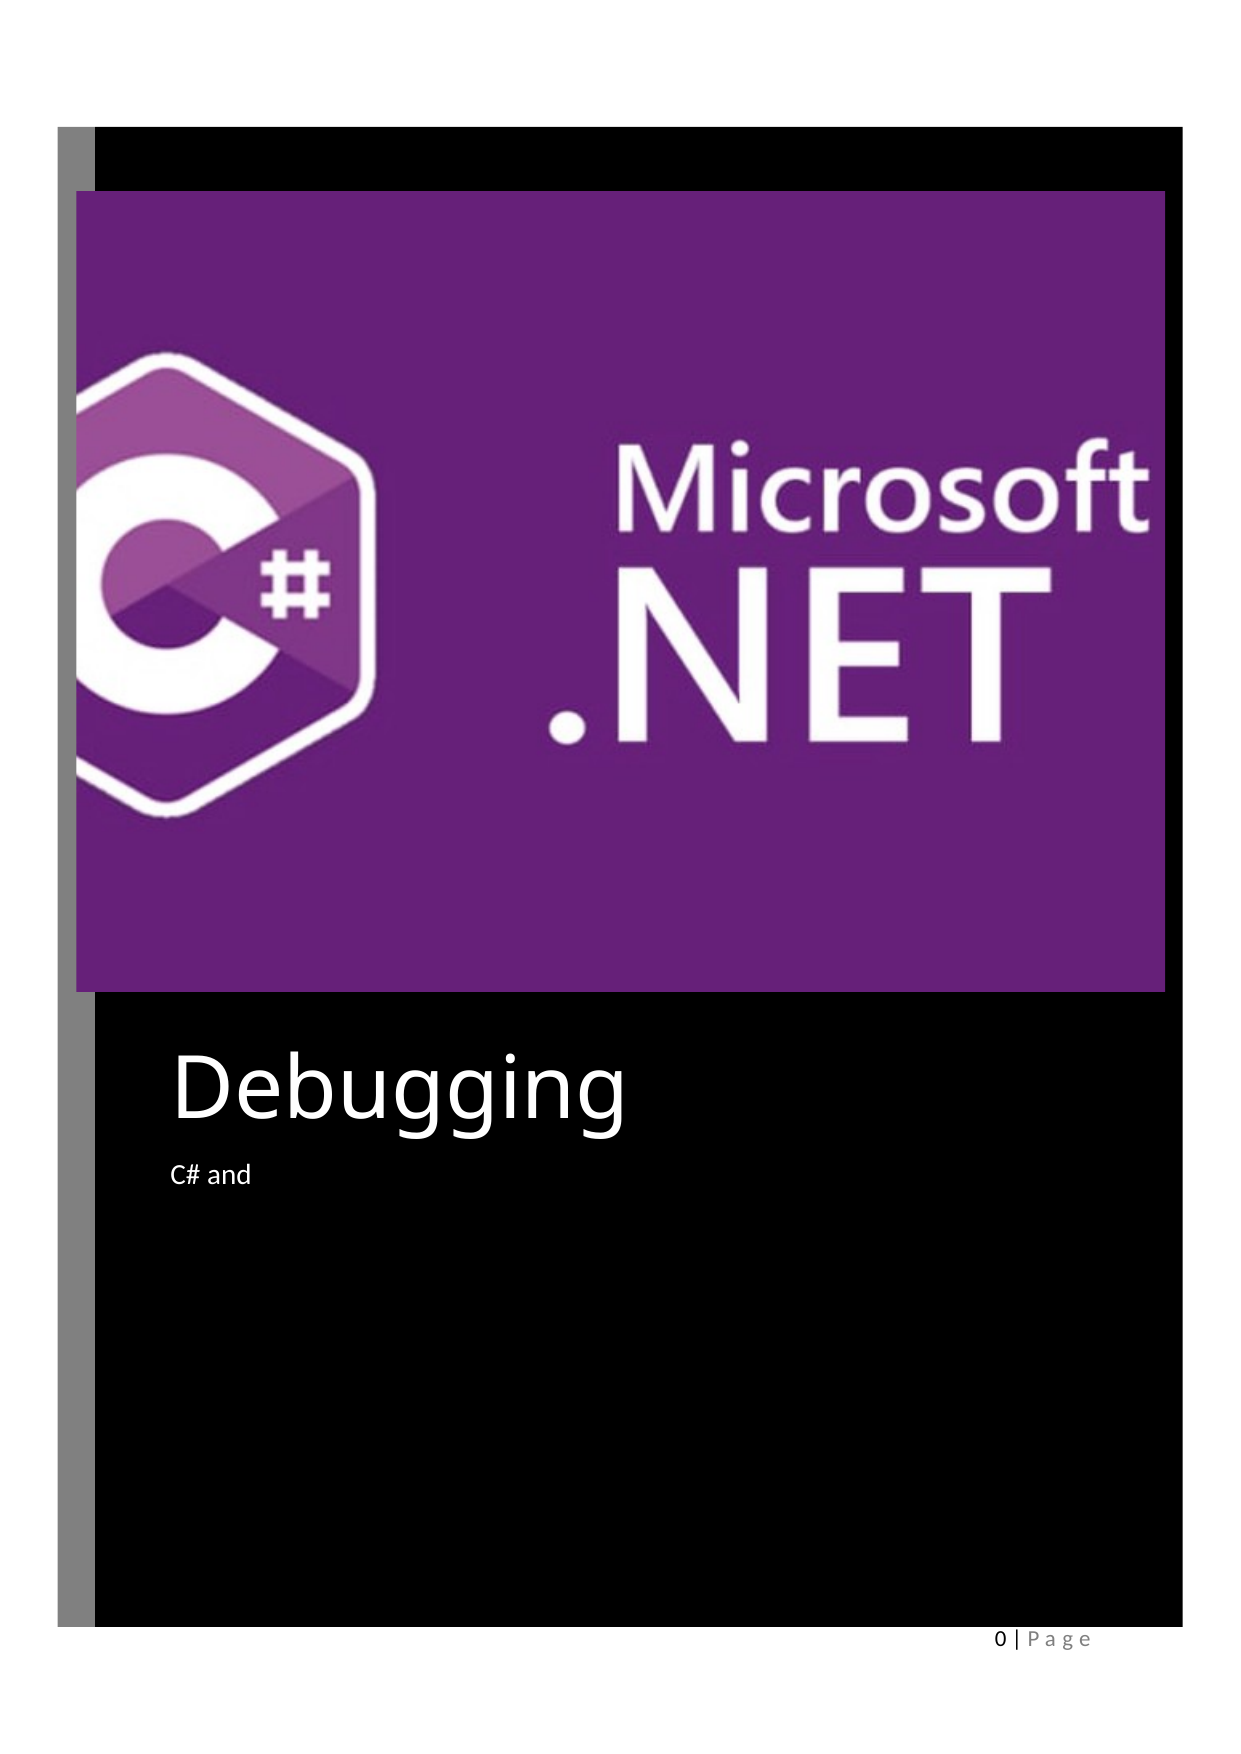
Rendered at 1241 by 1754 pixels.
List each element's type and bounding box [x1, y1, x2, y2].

picture [76, 191, 1166, 992]
